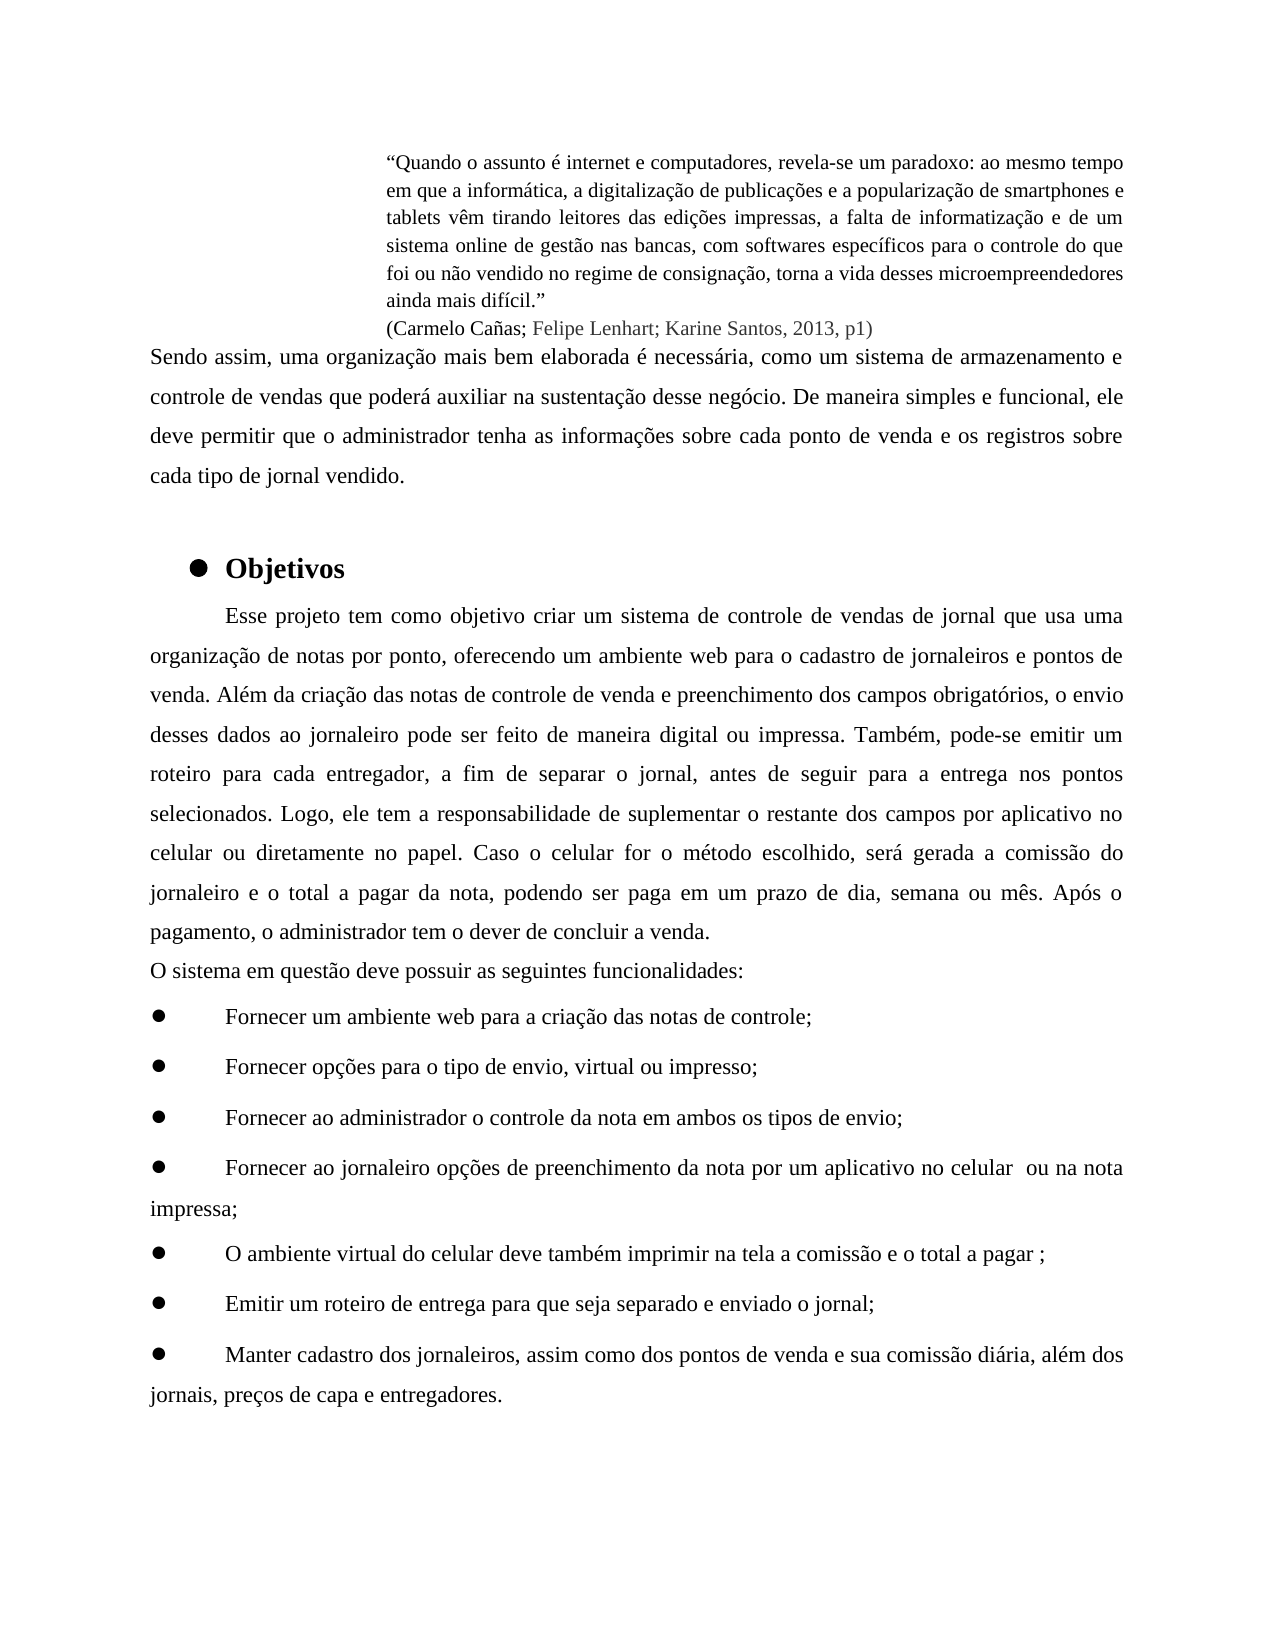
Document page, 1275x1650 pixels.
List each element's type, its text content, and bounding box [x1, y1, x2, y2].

text O sistema em questão deve possuir as seguintes funcionalidades: [150, 958, 1125, 984]
list Fornecer ao jornaleiro opções de preenchimento da nota por um aplicativo no celular ou na nota impressa; [150, 1148, 1125, 1221]
text Esse projeto tem como objetivo criar um sistema de controle de vendas de jornal que usa uma organização de notas por ponto, oferecendo um ambiente web para o cadastro de jornaleiros e pontos de venda. Além da criação das notas de controle de venda e preenchimento dos campos obrigatórios, o envio desses dados ao jornaleiro pode ser feito de maneira digital ou impressa. Também, pode-se emitir um roteiro para cada entregador, a fim de separar o jornal, antes de seguir para a entrega nos pontos selecionados. Logo, ele tem a responsabilidade de suplementar o restante dos campos por aplicativo no celular ou diretamente no papel. Caso o celular for o método escolhido, será gerada a comissão do jornaleiro e o total a pagar da nota, podendo ser paga em um prazo de dia, semana ou mês. Após o pagamento, o administrador tem o dever de concluir a venda. [150, 602, 1125, 944]
list “Quando o assunto é internet e computadores, revela-se um paradoxo: ao mesmo tempo em que a informática, a digitalização de publicações e a popularização de smartphones e tablets vêm tirando leitores das edições impressas, a falta de informatização e de um sistema online de gestão nas bancas, com softwares específicos para o controle do que foi ou não vendido no regime de consignação, torna a vida desses microempreendedores ainda mais difícil.” [386, 150, 1125, 312]
list Objetivos [187, 551, 1125, 585]
list (Carmelo Cañas; Felipe Lenhart; Karine Santos, 2013, p1) [386, 316, 1125, 340]
list Fornecer ao administrador o controle da nota em ambos os tipos de envio; [150, 1098, 1125, 1131]
list Fornecer um ambiente web para a criação das notas de controle; [150, 997, 1125, 1031]
list O ambiente virtual do celular deve também imprimir na tela a comissão e o total a pagar ; [150, 1234, 1125, 1268]
list Sendo assim, uma organização mais bem elaborada é necessária, como um sistema de armazenamento e controle de vendas que poderá auxiliar na sustentação desse negócio. De maneira simples e funcional, ele deve permitir que o administrador tenha as informações sobre cada ponto de venda e os registros sobre cada tipo de jornal vendido. [150, 343, 1125, 488]
list Emitir um roteiro de entrega para que seja separado e enviado o jornal; [150, 1284, 1125, 1318]
list Manter cadastro dos jornaleiros, assim como dos pontos de venda e sua comissão diária, além dos jornais, preços de capa e entregadores. [150, 1335, 1125, 1408]
list Fornecer opções para o tipo de envio, virtual ou impresso; [150, 1047, 1125, 1081]
